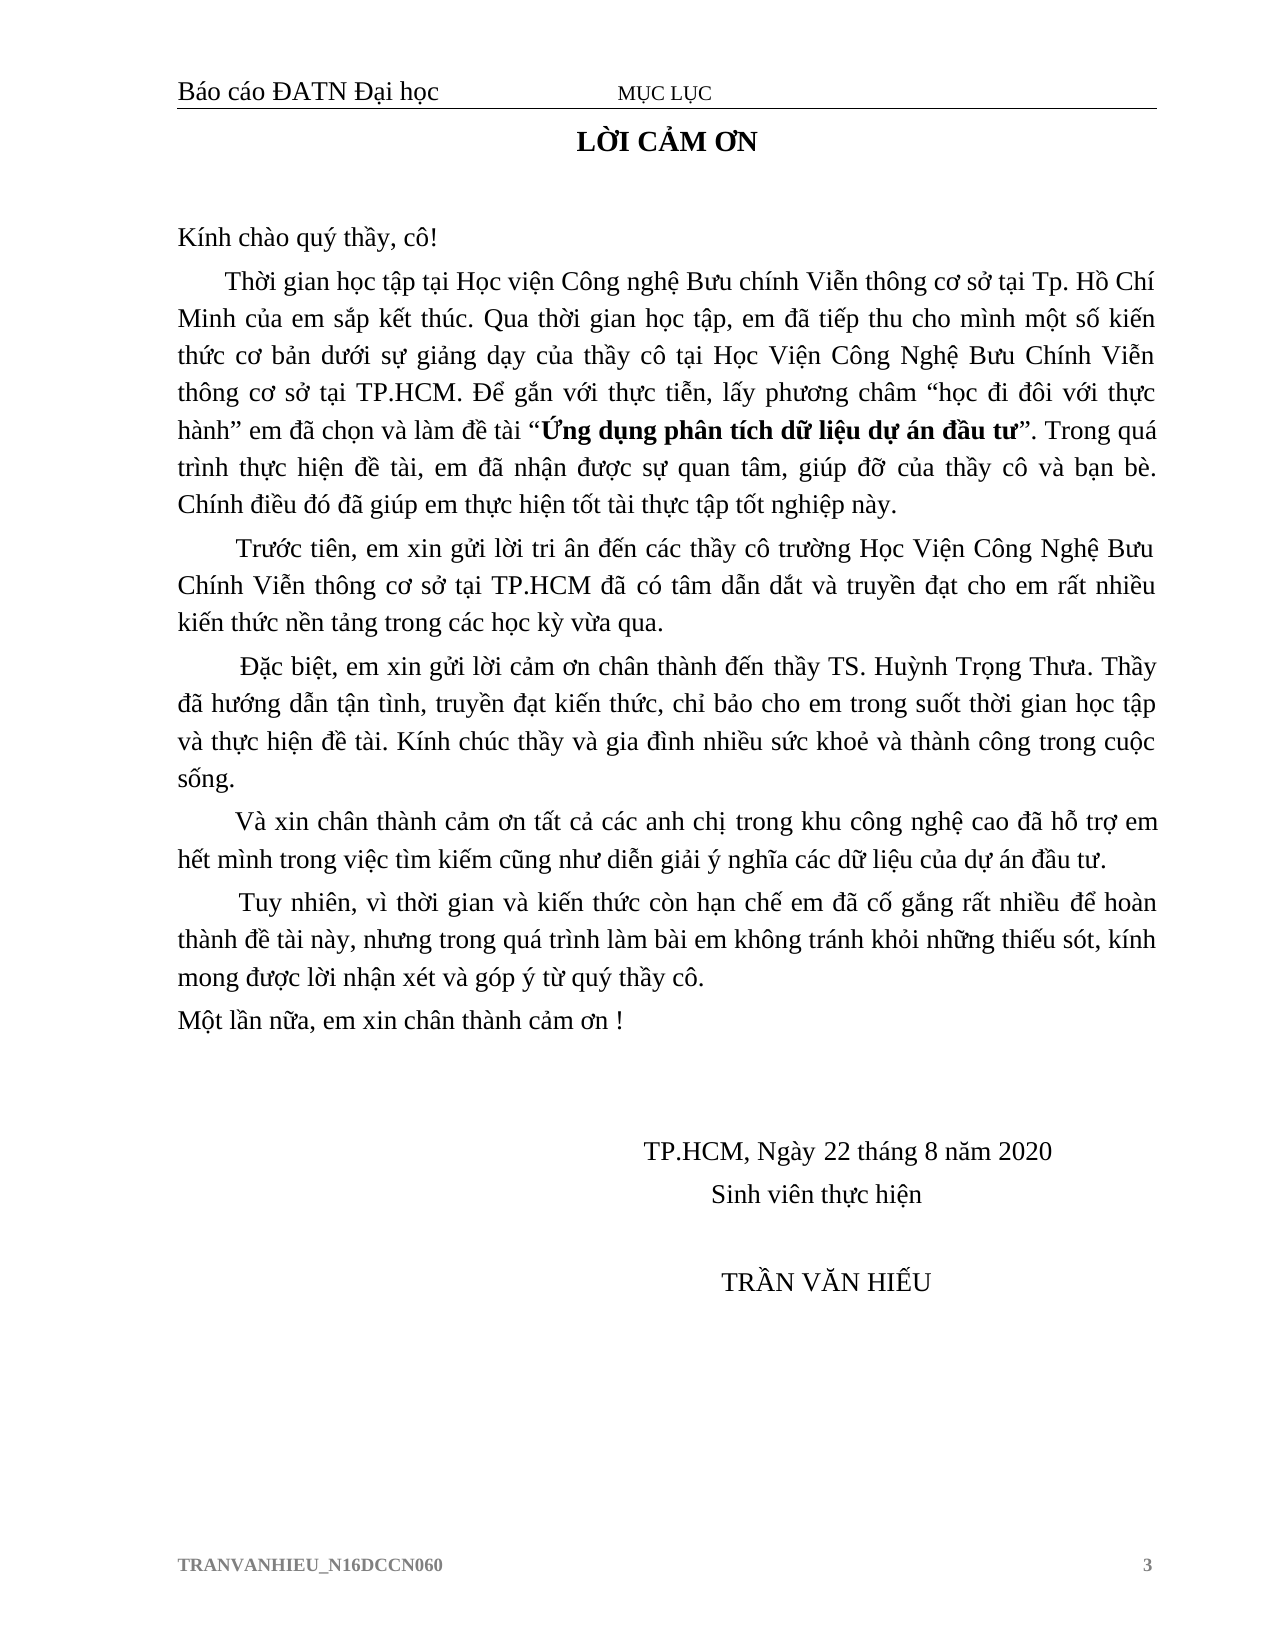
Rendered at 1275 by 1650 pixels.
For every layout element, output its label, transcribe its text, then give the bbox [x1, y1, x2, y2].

subtitle LỜI CẢM ƠN [177, 124, 1157, 158]
text TP.HCM, Ngày 22 tháng 8 năm 2020 [177, 1135, 1157, 1166]
text Thời gian học tập tại Học viện Công nghệ Bưu chính Viễn thông cơ sở tại Tp. Hồ Chí Minh của em sắp kết thúc. Qua thời gian học tập, em đã tiếp thu cho mình một số kiến thức cơ bản dưới sự giảng dạy của thầy cô tại Học Viện Công Nghệ Bưu Chính Viễn thông cơ sở tại TP.HCM. Để gắn với thực tiễn, lấy phương châm “học đi đôi với thực hành” em đã chọn và làm đề tài “Ứng dụng phân tích dữ liệu dự án đầu tư”. Trong quá trình thực hiện đề tài, em đã nhận được sự quan tâm, giúp đỡ của thầy cô và bạn bè. Chính điều đó đã giúp em thực hiện tốt tài thực tập tốt nghiệp này. [177, 264, 1157, 519]
text Và xin chân thành cảm ơn tất cả các anh chị trong khu công nghệ cao đã hỗ trợ em hết mình trong việc tìm kiếm cũng như diễn giải ý nghĩa các dữ liệu của dự án đầu tư. [177, 805, 1159, 874]
text Kính chào quý thầy, cô! [177, 221, 1157, 252]
text Một lần nữa, em xin chân thành cảm ơn ! [177, 1004, 1157, 1036]
text Sinh viên thực hiện [177, 1178, 1157, 1210]
text Đặc biệt, em xin gửi lời cảm ơn chân thành đến thầy TS. Huỳnh Trọng Thưa. Thầy đã hướng dẫn tận tình, truyền đạt kiến thức, chỉ bảo cho em trong suốt thời gian học tập và thực hiện đề tài. Kính chúc thầy và gia đình nhiều sức khoẻ và thành công trong cuộc sống. [177, 650, 1157, 793]
text TRẦN VĂN HIẾU [721, 1266, 1157, 1297]
text Tuy nhiên, vì thời gian và kiến thức còn hạn chế em đã cố gắng rất nhiều để hoàn thành đề tài này, nhưng trong quá trình làm bài em không tránh khỏi những thiếu sót, kính mong được lời nhận xét và góp ý từ quý thầy cô. [177, 886, 1157, 992]
text Trước tiên, em xin gửi lời tri ân đến các thầy cô trường Học Viện Công Nghệ Bưu Chính Viễn thông cơ sở tại TP.HCM đã có tâm dẫn dắt và truyền đạt cho em rất nhiều kiến thức nền tảng trong các học kỳ vừa qua. [177, 532, 1157, 638]
